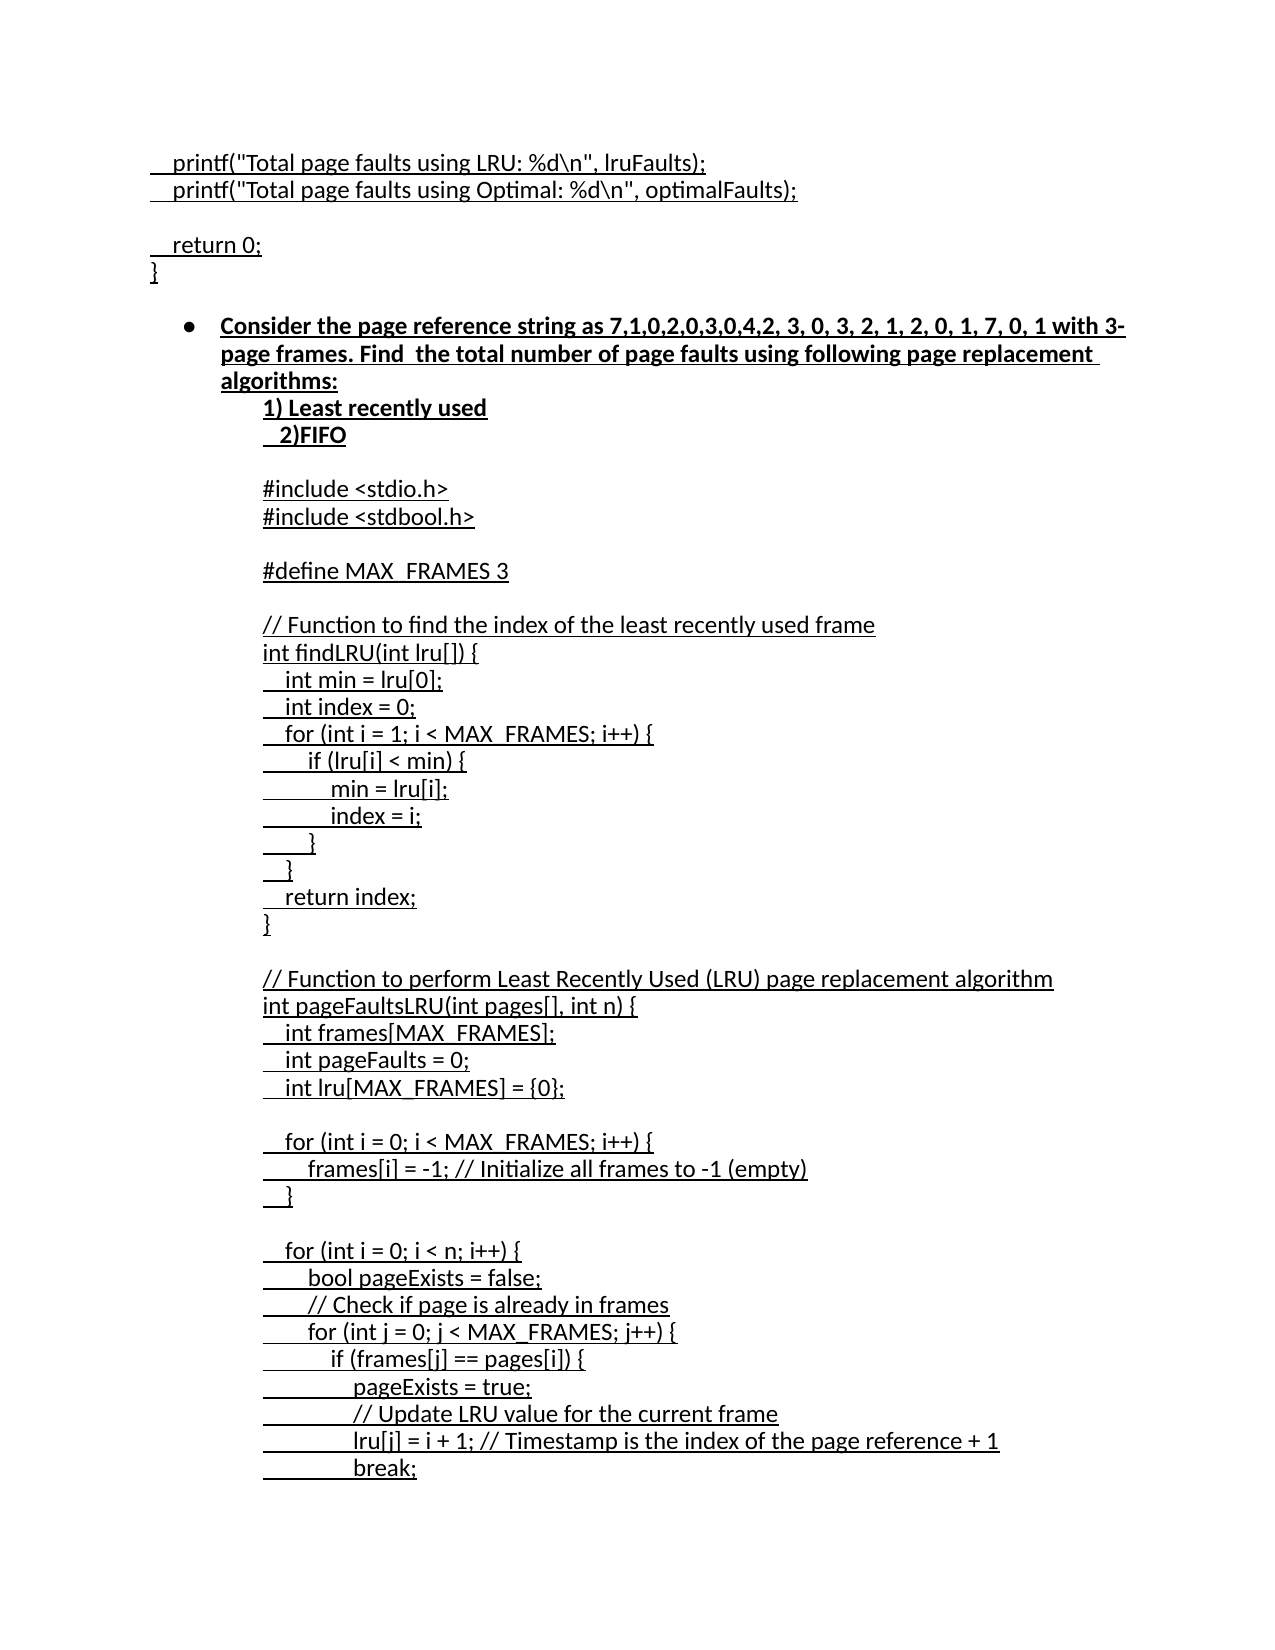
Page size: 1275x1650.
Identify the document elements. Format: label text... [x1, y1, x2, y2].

text #include <stdbool.h> [262, 503, 1170, 531]
text } [262, 830, 1170, 857]
text printf("Total page faults using LRU: %d\n", lruFaults); [150, 150, 1170, 177]
text return index; [262, 884, 1170, 911]
text int pageFaults = 0; [262, 1047, 1170, 1074]
text for (int i = 0; i < n; i++) { [262, 1237, 1170, 1265]
text } [150, 259, 1170, 286]
text int pageFaultsLRU(int pages[], int n) { [262, 993, 1170, 1020]
text 1) Least recently used [262, 395, 1170, 422]
text // Check if page is already in frames [262, 1292, 1170, 1319]
text // Function to perform Least Recently Used (LRU) page replacement algorithm [262, 966, 1170, 993]
text if (frames[j] == pages[i]) { [262, 1346, 1170, 1373]
text pageExists = true; [262, 1373, 1170, 1401]
text break; [262, 1455, 1170, 1482]
text bool pageExists = false; [262, 1265, 1170, 1292]
text frames[i] = -1; // Initialize all frames to -1 (empty) [262, 1156, 1170, 1183]
text if (lru[i] < min) { [262, 748, 1170, 775]
text // Update LRU value for the current frame [262, 1401, 1170, 1428]
text int lru[MAX_FRAMES] = {0}; [262, 1074, 1170, 1102]
text // Function to find the index of the least recently used frame [262, 612, 1170, 639]
list Consider the page reference string as 7,1,0,2,0,3,0,4,2, 3, 0, 3, 2, 1, 2, 0, 1, 7, 0, 1 with 3-page frames. Find the total number of page faults using following page replacement algorithms: [183, 313, 1170, 395]
text for (int j = 0; j < MAX_FRAMES; j++) { [262, 1319, 1170, 1346]
text int min = lru[0]; [262, 667, 1170, 694]
text int index = 0; [262, 694, 1170, 721]
text } [262, 1183, 1170, 1210]
text return 0; [150, 232, 1170, 259]
text #include <stdio.h> [262, 476, 1170, 503]
text min = lru[i]; [262, 775, 1170, 802]
text index = i; [262, 802, 1170, 830]
text 2)FIFO [262, 422, 1170, 449]
text for (int i = 0; i < MAX_FRAMES; i++) { [262, 1129, 1170, 1156]
text lru[j] = i + 1; // Timestamp is the index of the page reference + 1 [262, 1428, 1170, 1455]
text int frames[MAX_FRAMES]; [262, 1020, 1170, 1047]
text } [262, 911, 1170, 938]
text for (int i = 1; i < MAX_FRAMES; i++) { [262, 721, 1170, 748]
text #define MAX_FRAMES 3 [262, 558, 1170, 585]
text } [262, 857, 1170, 884]
text int findLRU(int lru[]) { [262, 639, 1170, 667]
text printf("Total page faults using Optimal: %d\n", optimalFaults); [150, 177, 1170, 204]
